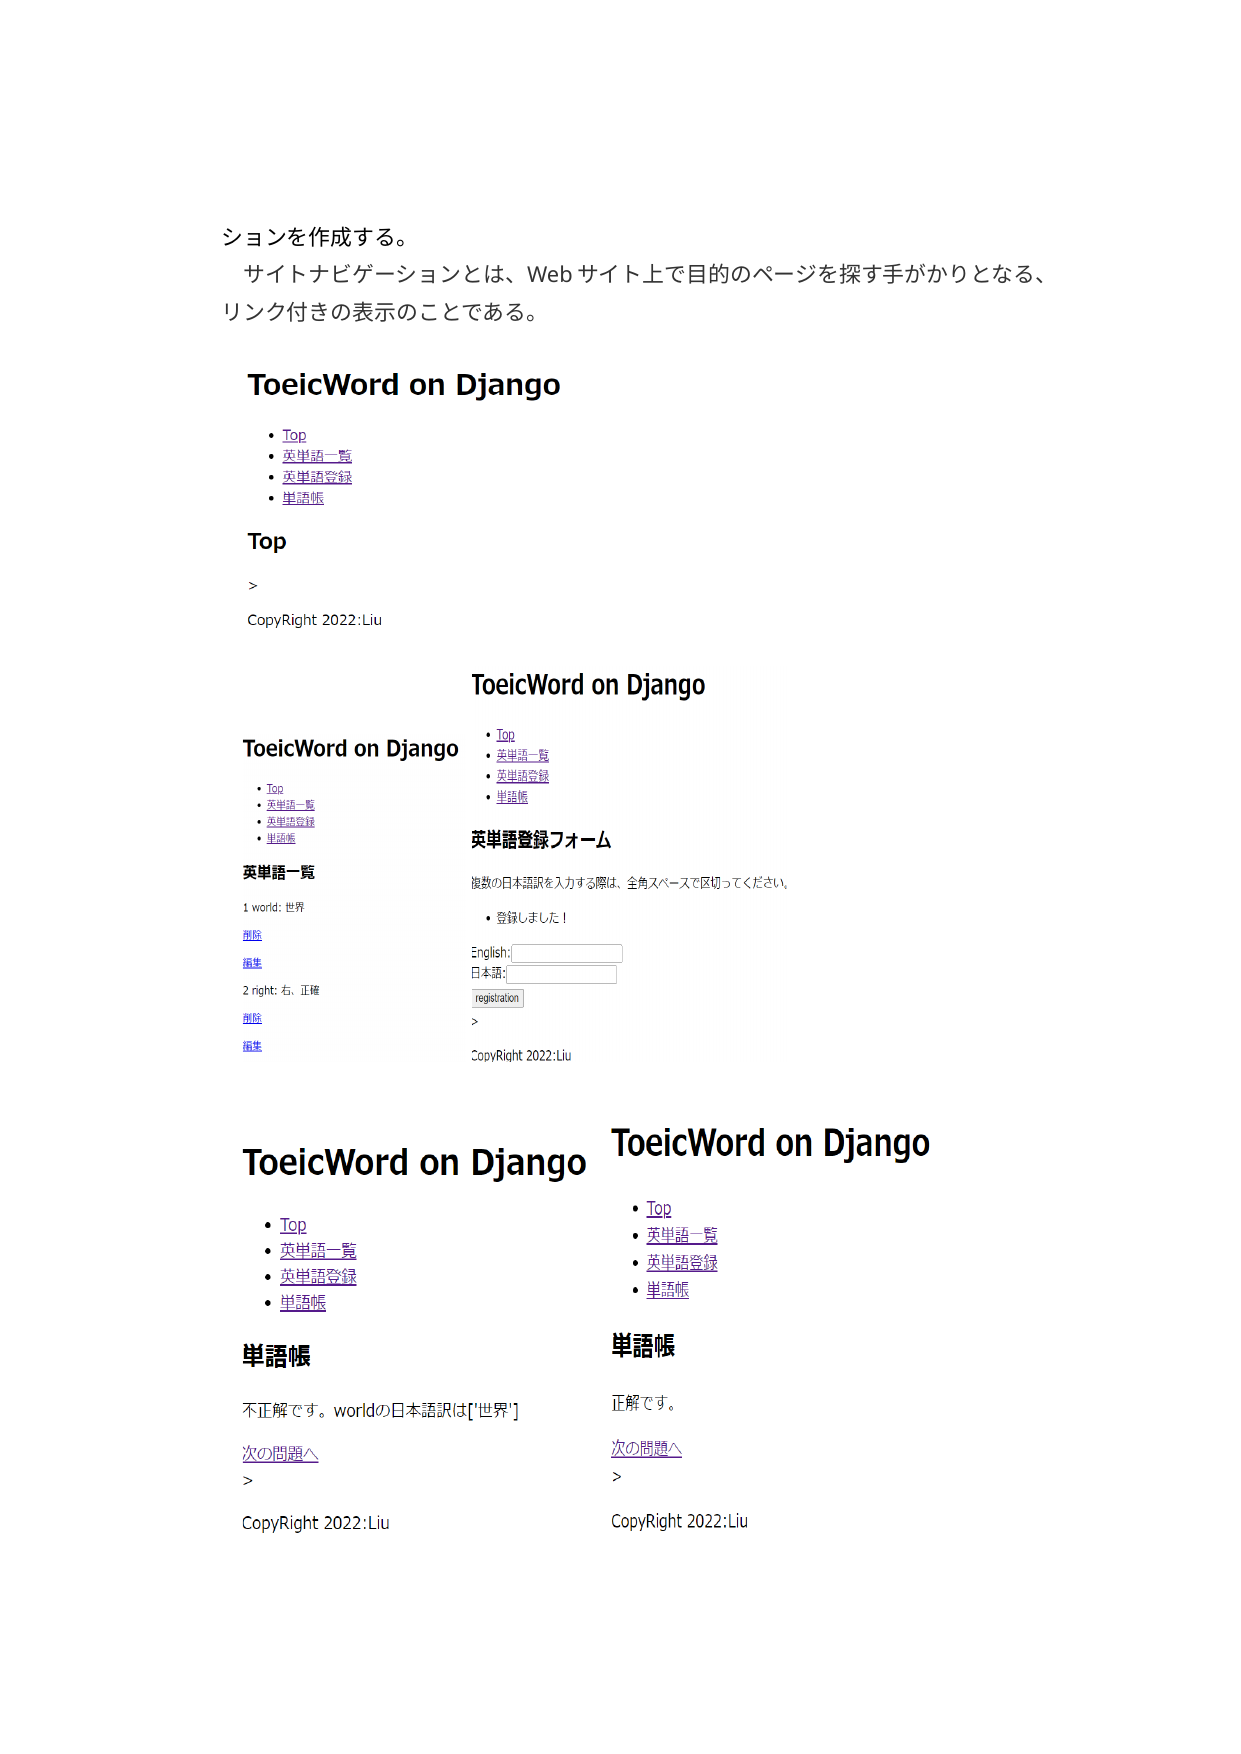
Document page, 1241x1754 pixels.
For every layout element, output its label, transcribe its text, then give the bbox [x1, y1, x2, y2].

list サイトナビゲーションとは、Webサイト上で目的のページを探す手がかりとなる、リンク付きの表示のことである。 [221, 254, 1063, 329]
picture [242, 1142, 587, 1534]
picture [242, 734, 467, 1062]
picture [242, 366, 575, 630]
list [221, 217, 1063, 254]
picture [608, 1116, 931, 1534]
picture [472, 666, 787, 1062]
